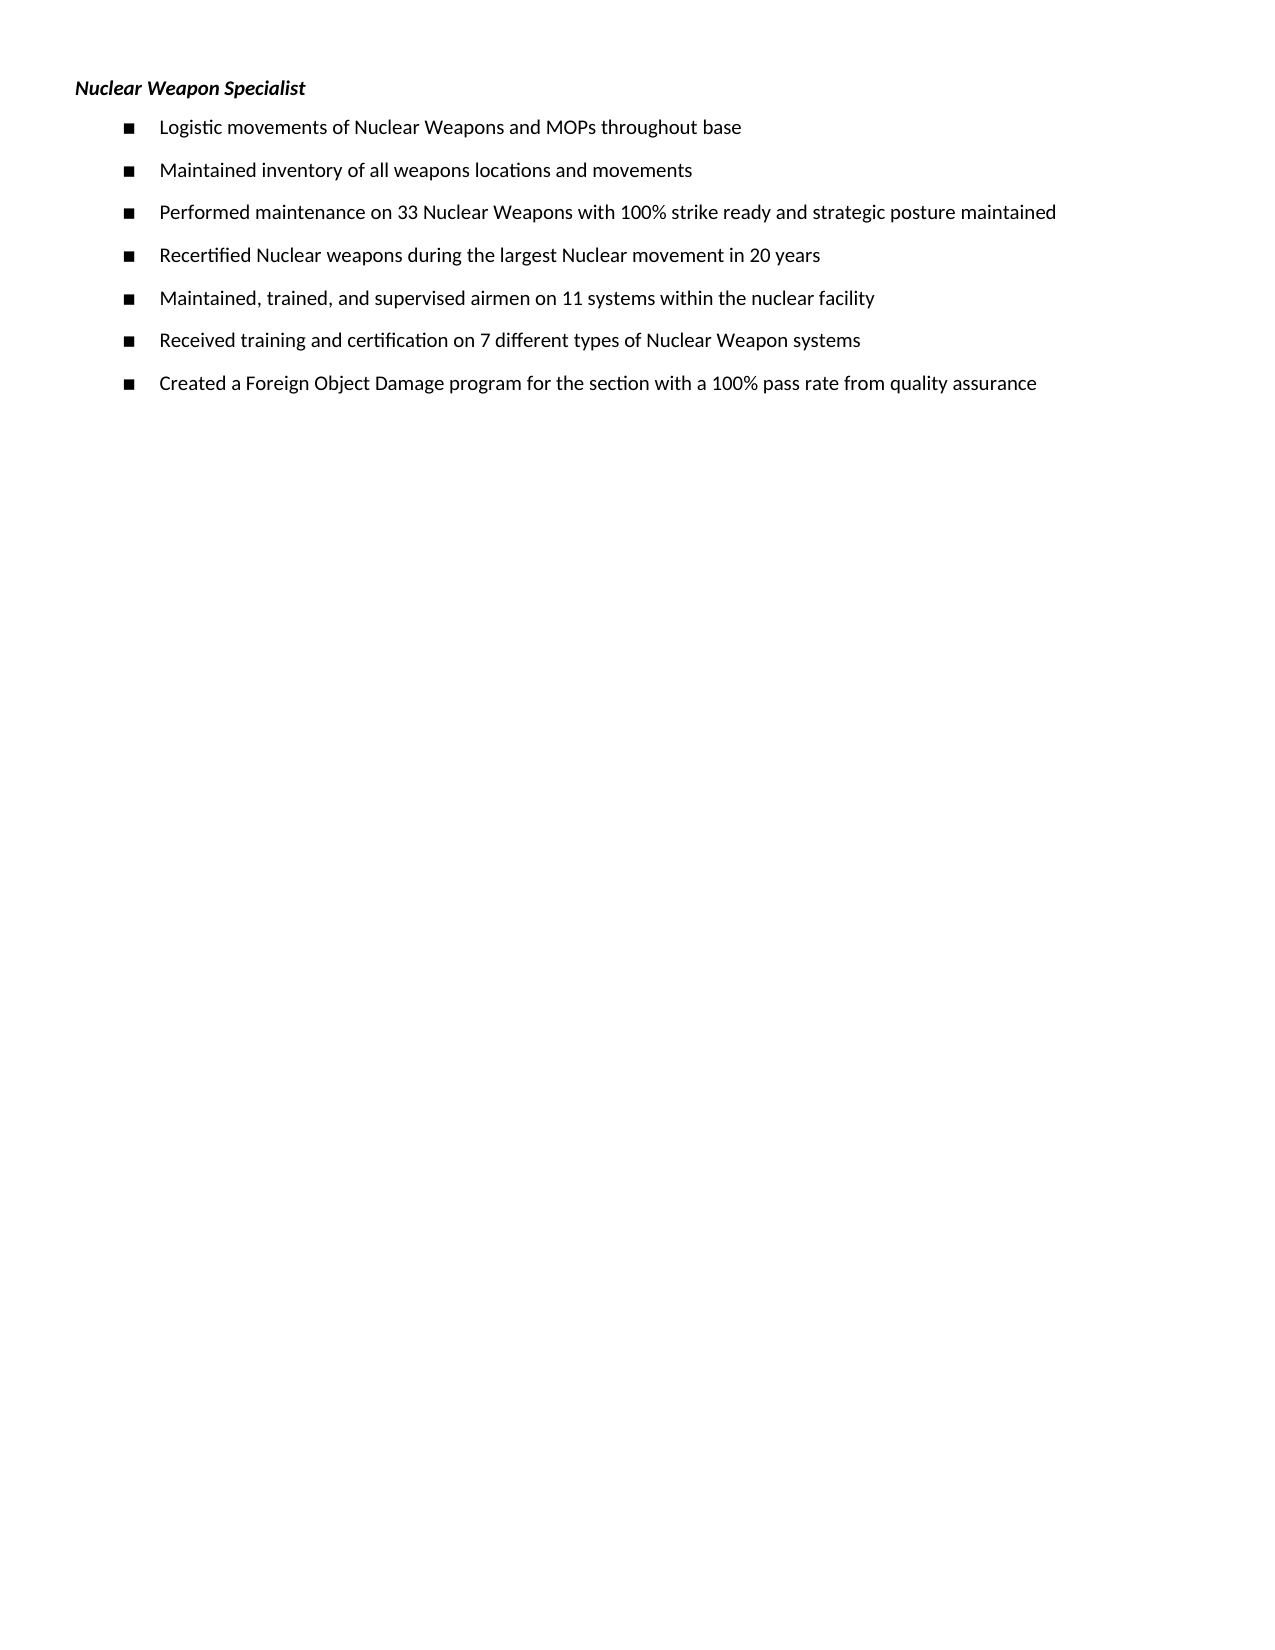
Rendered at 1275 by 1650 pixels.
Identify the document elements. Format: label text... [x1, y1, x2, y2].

list Maintained inventory of all weapons locations and movements [122, 146, 1200, 189]
list Performed maintenance on 33 Nuclear Weapons with 100% strike ready and strategic posture maintained [122, 189, 1200, 232]
list Maintained, trained, and supervised airmen on 11 systems within the nuclear facility [122, 274, 1200, 317]
text Nuclear Weapon Specialist [75, 75, 1200, 100]
list Logistic movements of Nuclear Weapons and MOPs throughout base [122, 103, 1200, 146]
list Recertified Nuclear weapons during the largest Nuclear movement in 20 years [122, 232, 1200, 274]
list Created a Foreign Object Damage program for the section with a 100% pass rate from quality assurance [122, 360, 1200, 402]
list Received training and certification on 7 different types of Nuclear Weapon systems [122, 317, 1200, 360]
